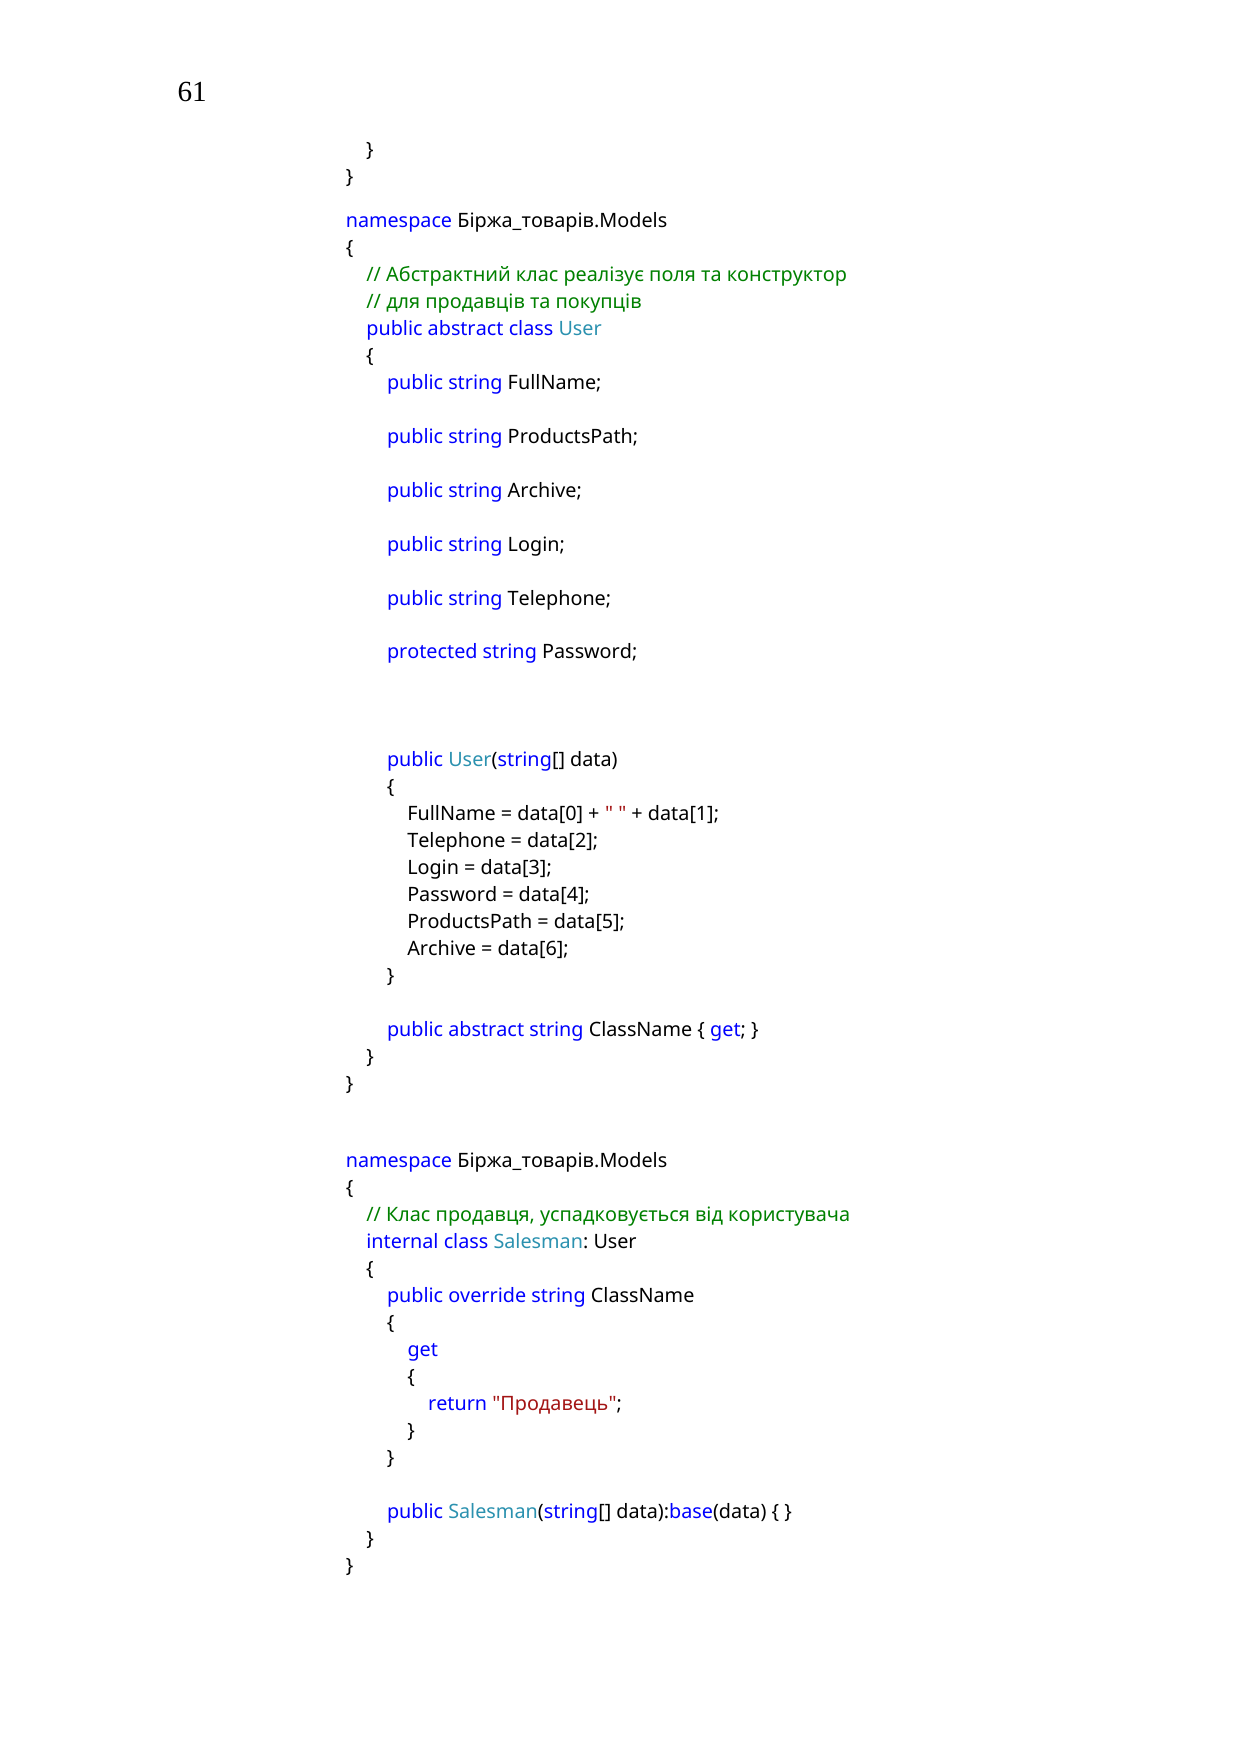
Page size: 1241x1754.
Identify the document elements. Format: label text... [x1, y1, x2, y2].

text return "Продавець"; [177, 1389, 1152, 1416]
text } [177, 135, 1152, 162]
text public string FullName; [177, 368, 1152, 395]
text public Salesman(string[] data):base(data) { } [177, 1497, 1152, 1524]
text public User(string[] data) [177, 746, 1152, 773]
text public string Archive; [177, 476, 1152, 503]
text } [177, 1042, 1152, 1069]
text } [177, 961, 1152, 988]
text { [177, 1254, 1152, 1281]
text public abstract string ClassName { get; } [177, 1015, 1152, 1042]
text // для продавців та покупців [177, 287, 1152, 314]
text public string Telephone; [177, 584, 1152, 611]
text Archive = data[6]; [177, 934, 1152, 961]
text Telephone = data[2]; [177, 827, 1152, 853]
text { [177, 773, 1152, 799]
text } [177, 1069, 1152, 1096]
text { [177, 233, 1152, 260]
text // Абстрактний клас реалізує поля та конструктор [177, 260, 1152, 287]
text public override string ClassName [177, 1281, 1152, 1308]
text Password = data[4]; [177, 881, 1152, 907]
text // Клас продавця, успадковується від користувача [177, 1201, 1152, 1227]
text public abstract class User [177, 314, 1152, 341]
text namespace Біржа_товарів.Models [177, 1147, 1152, 1173]
text internal class Salesman: User [177, 1227, 1152, 1254]
text } [177, 162, 1152, 189]
text public string Login; [177, 530, 1152, 557]
text } [177, 1524, 1152, 1551]
text } [177, 1551, 1152, 1578]
text Login = data[3]; [177, 853, 1152, 881]
text protected string Password; [177, 638, 1152, 665]
text get [177, 1335, 1152, 1362]
text { [177, 1308, 1152, 1335]
text } [177, 1443, 1152, 1470]
text { [177, 341, 1152, 368]
text } [177, 1416, 1152, 1443]
text public string ProductsPath; [177, 422, 1152, 449]
text { [177, 1362, 1152, 1389]
text { [177, 1173, 1152, 1201]
text ProductsPath = data[5]; [177, 907, 1152, 934]
text FullName = data[0] + " " + data[1]; [177, 799, 1152, 827]
text namespace Біржа_товарів.Models [177, 206, 1152, 233]
